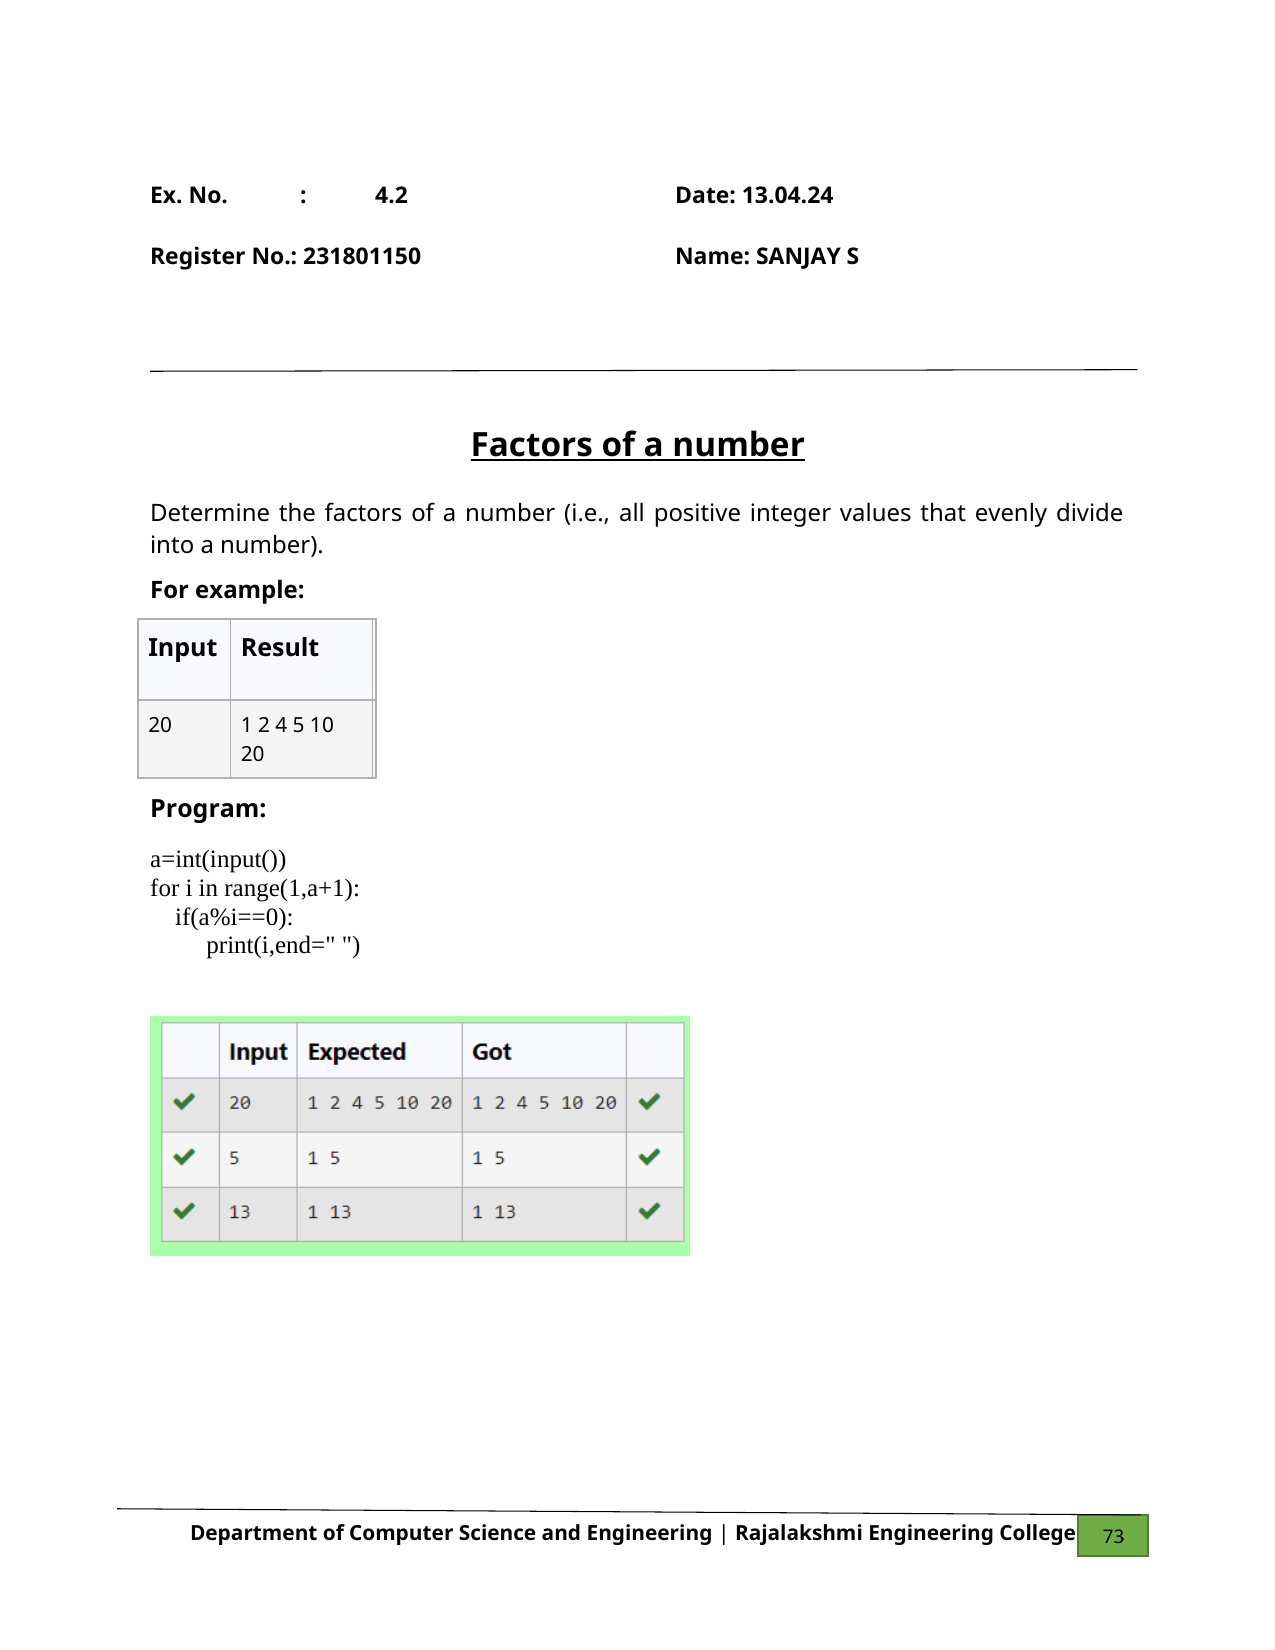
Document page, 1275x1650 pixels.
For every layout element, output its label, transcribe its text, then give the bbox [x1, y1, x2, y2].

text Register No.: 231801150 Name: SANJAY S [150, 239, 1125, 271]
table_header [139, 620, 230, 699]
picture [150, 1016, 690, 1256]
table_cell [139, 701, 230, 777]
text print(i,end=" ") [150, 931, 1125, 959]
text a=int(input()) [150, 844, 1125, 873]
text For example: [150, 573, 1125, 606]
text Ex. No. : 4.2 Date: 13.04.24 [150, 179, 1125, 210]
text Factors of a number [150, 421, 1125, 466]
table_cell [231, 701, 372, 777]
text for i in range(1,a+1): [150, 873, 1125, 902]
text Program: [150, 791, 1125, 825]
text Determine the factors of a number (i.e., all positive integer values that evenly divide into a number). [150, 495, 1125, 561]
text if(a%i==0): [150, 902, 1125, 931]
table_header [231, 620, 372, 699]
